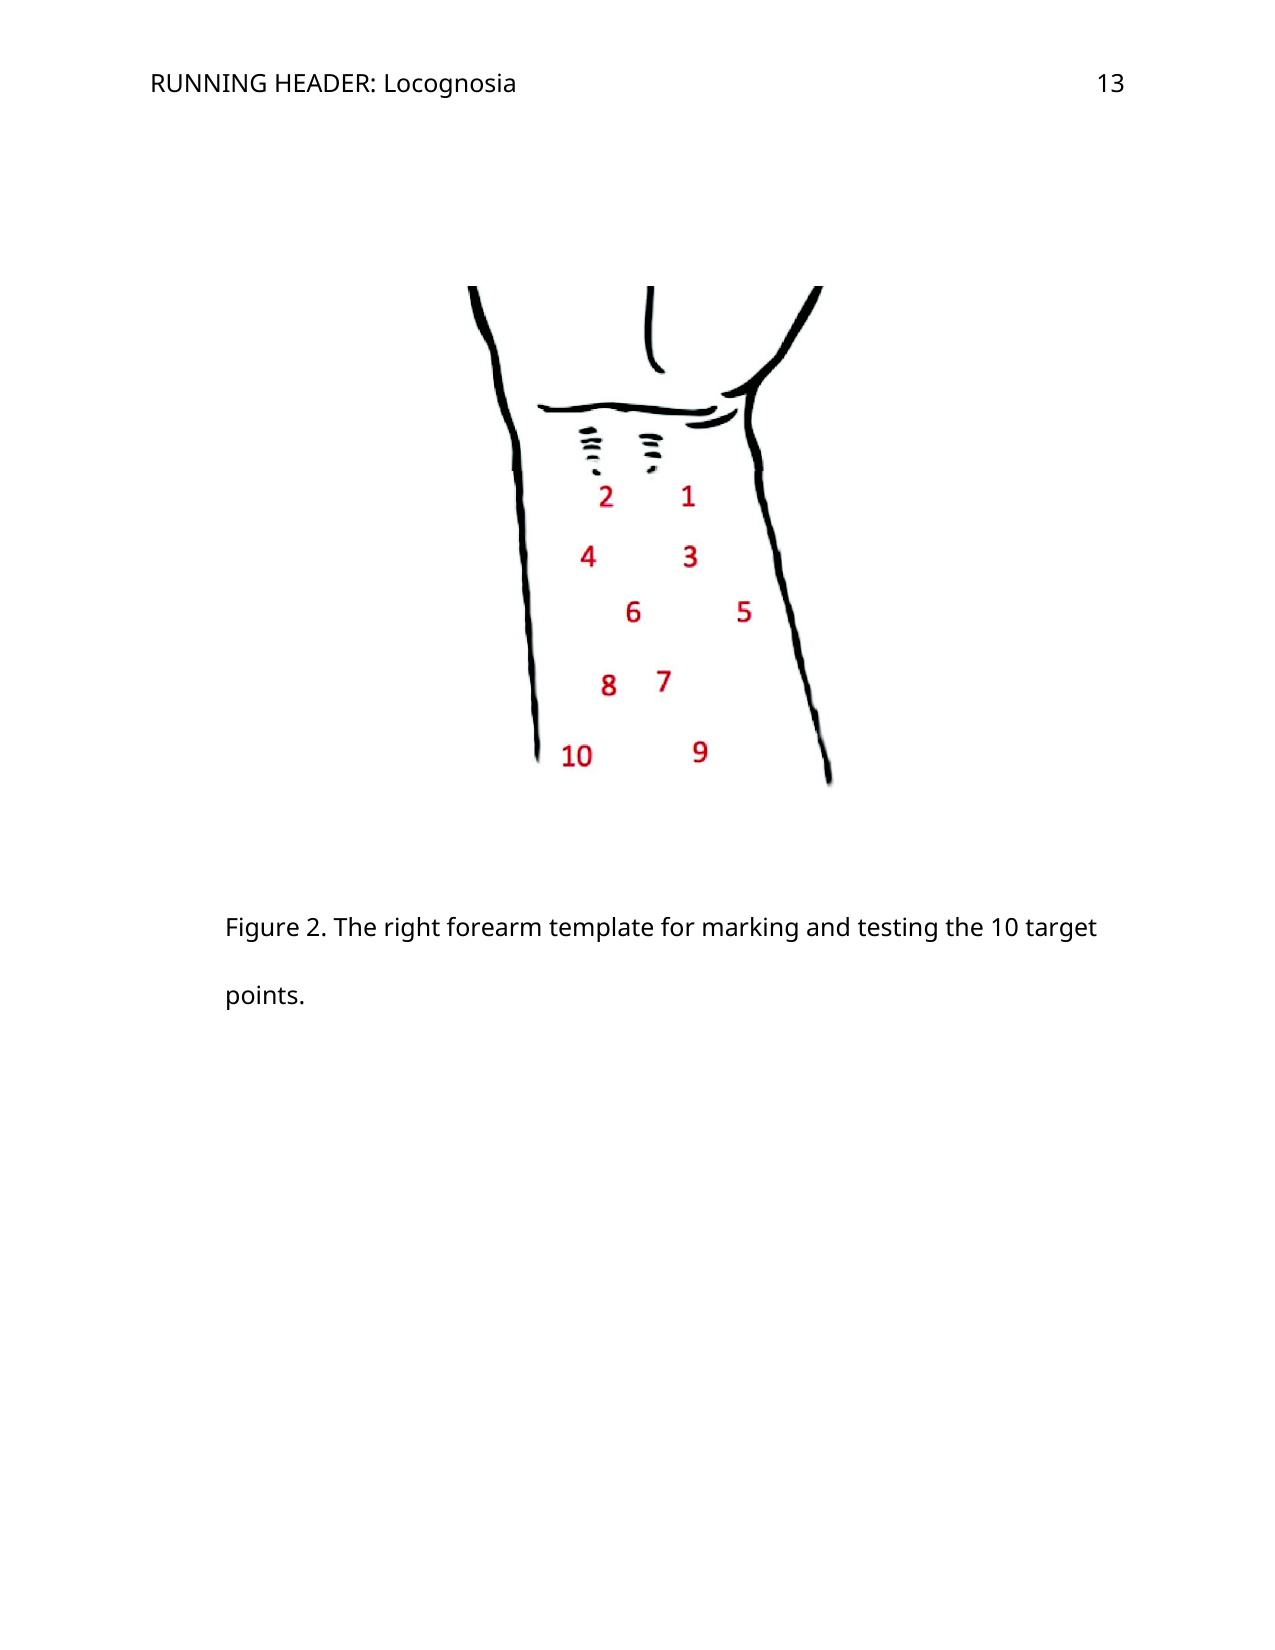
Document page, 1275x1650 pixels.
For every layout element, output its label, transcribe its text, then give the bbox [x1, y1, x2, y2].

picture [397, 286, 848, 807]
text Figure 2. The right forearm template for marking and testing the 10 target points. [225, 909, 1125, 1011]
